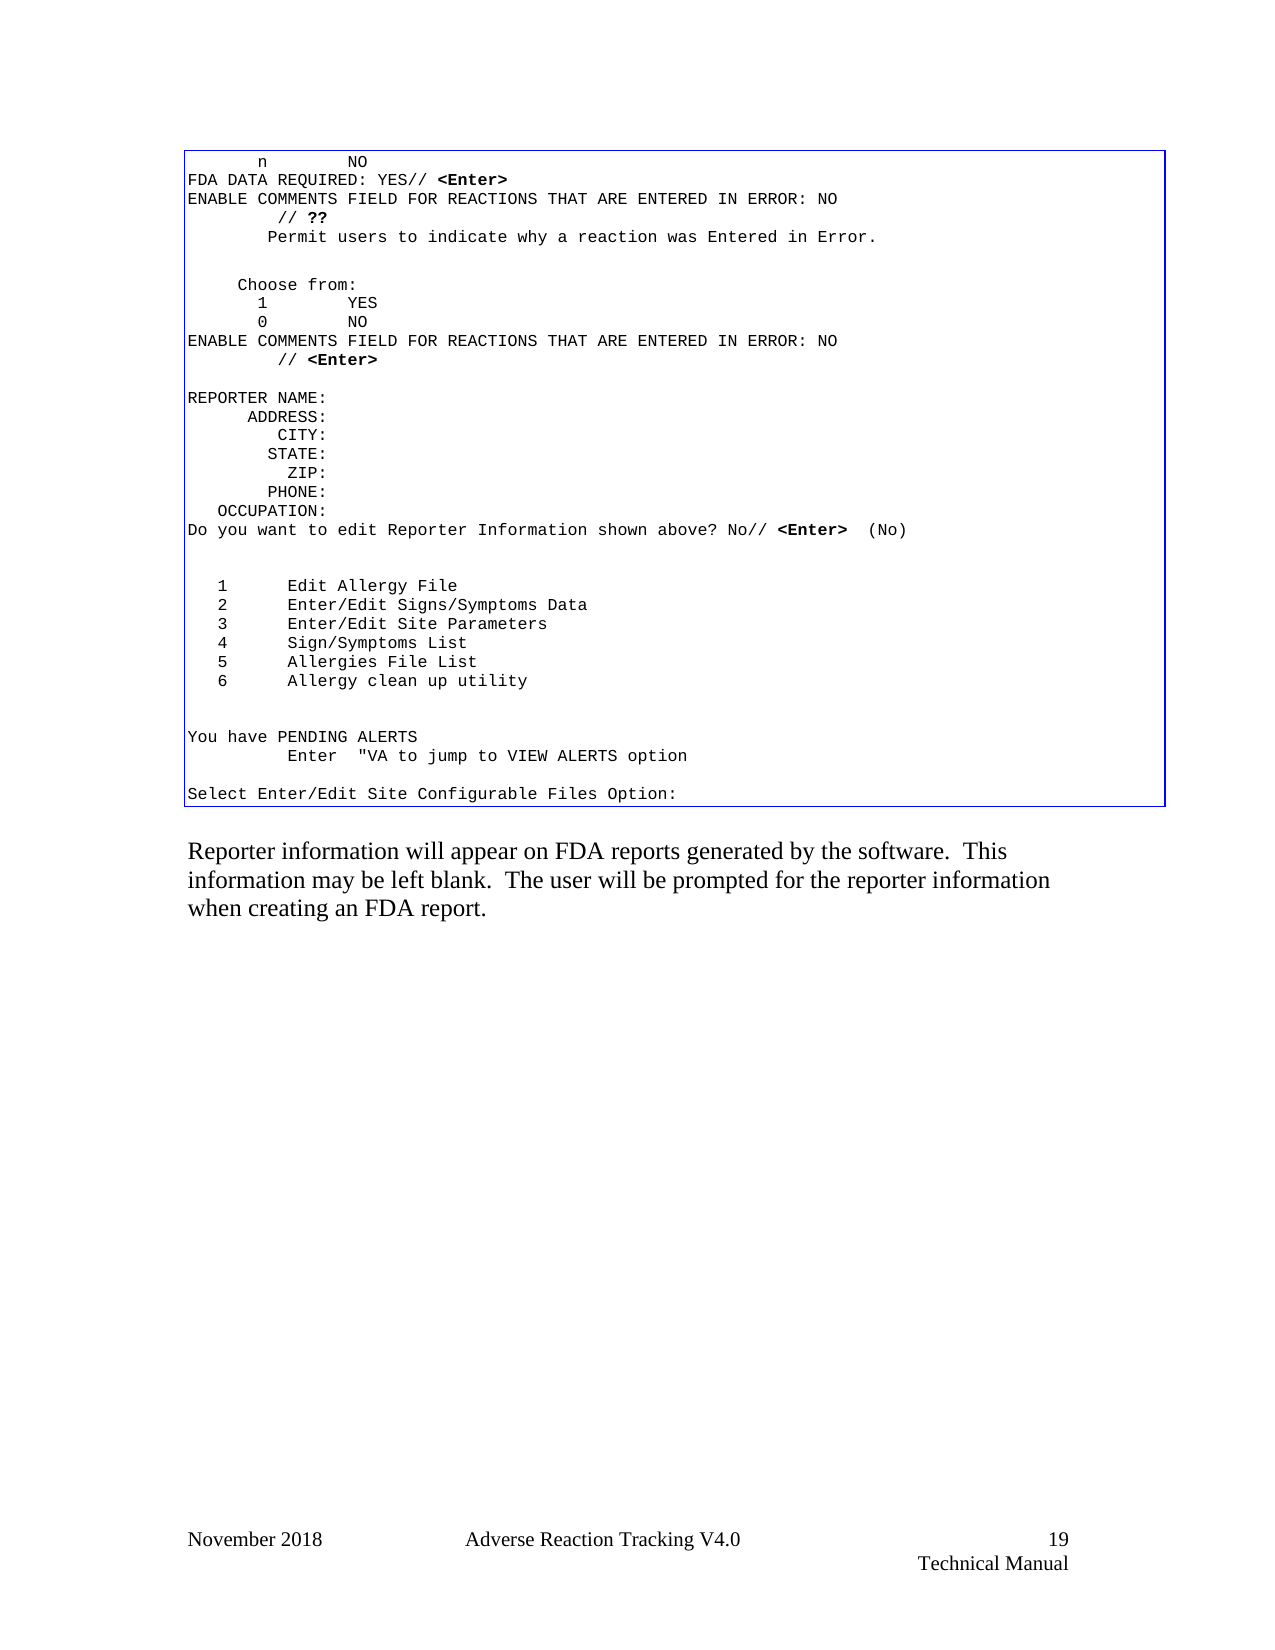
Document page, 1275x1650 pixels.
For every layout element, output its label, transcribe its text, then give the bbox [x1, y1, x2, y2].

text // ?? [185, 207, 1164, 225]
text 0 NO [185, 311, 1164, 329]
text ZIP: [185, 462, 1164, 480]
text 6 Allergy clean up utility [185, 669, 1164, 691]
text ENABLE COMMENTS FIELD FOR REACTIONS THAT ARE ENTERED IN ERROR: NO [185, 188, 1164, 207]
text ADDRESS: [185, 405, 1164, 424]
text Permit users to indicate why a reaction was Entered in Error. [185, 225, 1164, 247]
text ENABLE COMMENTS FIELD FOR REACTIONS THAT ARE ENTERED IN ERROR: NO [185, 329, 1164, 348]
text REPORTER NAME: [185, 386, 1164, 405]
text n NO [185, 151, 1164, 169]
text FDA DATA REQUIRED: YES// <Enter> [185, 169, 1164, 188]
text 4 Sign/Symptoms List [185, 631, 1164, 650]
text 3 Enter/Edit Site Parameters [185, 612, 1164, 631]
text 5 Allergies File List [185, 650, 1164, 669]
text OCCUPATION: [185, 499, 1164, 518]
text Enter "VA to jump to VIEW ALERTS option [185, 744, 1164, 766]
text 1 YES [185, 292, 1164, 311]
text You have PENDING ALERTS [185, 726, 1164, 744]
text PHONE: [185, 480, 1164, 499]
text Select Enter/Edit Site Configurable Files Option: [185, 782, 1164, 806]
text Choose from: [185, 273, 1164, 292]
text Do you want to edit Reporter Information shown above? No// <Enter> (No) [185, 518, 1164, 540]
text CITY: [185, 424, 1164, 443]
text STATE: [185, 443, 1164, 462]
text Reporter information will appear on FDA reports generated by the software. This information may be left blank. The user will be prompted for the reporter information when creating an FDA report. [187, 836, 1087, 922]
text // <Enter> [185, 348, 1164, 370]
text 1 Edit Allergy File [185, 575, 1164, 593]
text 2 Enter/Edit Signs/Symptoms Data [185, 593, 1164, 612]
